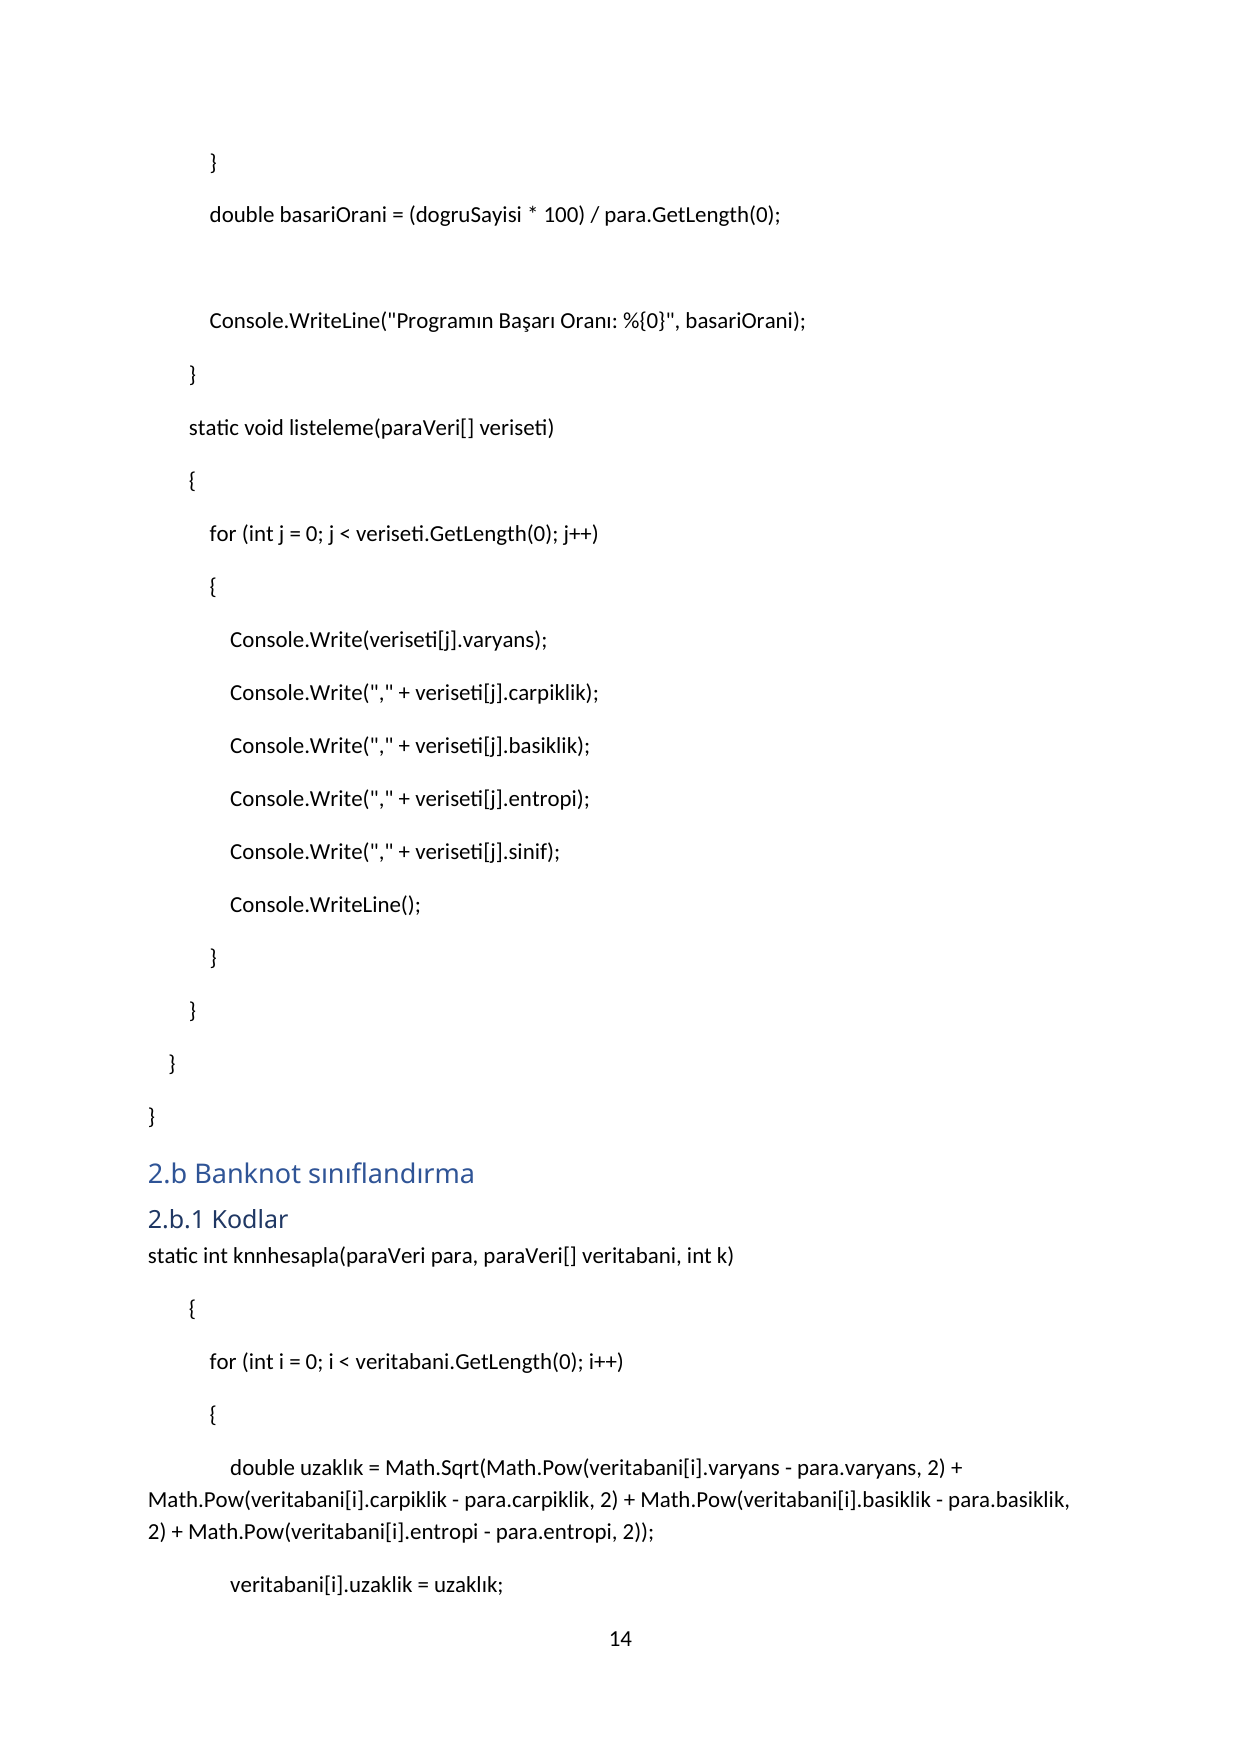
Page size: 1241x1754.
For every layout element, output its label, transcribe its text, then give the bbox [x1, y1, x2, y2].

text { [148, 466, 1093, 494]
text { [148, 572, 1093, 600]
text static int knnhesapla(paraVeri para, paraVeri[] veritabani, int k) [148, 1241, 1093, 1269]
text Console.Write(veriseti[j].varyans); [148, 625, 1093, 653]
text for (int j = 0; j < veriseti.GetLength(0); j++) [148, 519, 1093, 547]
text Console.Write("," + veriseti[j].entropi); [148, 784, 1093, 812]
text veritabani[i].uzaklik = uzaklık; [148, 1570, 1093, 1598]
text for (int i = 0; i < veritabani.GetLength(0); i++) [148, 1347, 1093, 1375]
text } [148, 148, 1093, 176]
text Console.Write("," + veriseti[j].carpiklik); [148, 678, 1093, 706]
subtitle 2.b.1 Kodlar [148, 1202, 1093, 1236]
text { [148, 1294, 1093, 1322]
text Console.WriteLine(); [148, 890, 1093, 918]
text { [148, 1400, 1093, 1428]
text static void listeleme(paraVeri[] veriseti) [148, 413, 1093, 441]
text } [148, 1049, 1093, 1077]
text } [148, 1102, 1093, 1130]
text Console.WriteLine("Programın Başarı Oranı: %{0}", basariOrani); [148, 307, 1093, 335]
text Console.Write("," + veriseti[j].sinif); [148, 837, 1093, 865]
subtitle 2.b Banknot sınıflandırma [148, 1155, 1093, 1192]
text } [148, 943, 1093, 971]
text double uzaklık = Math.Sqrt(Math.Pow(veritabani[i].varyans - para.varyans, 2) + Math.Pow(veritabani[i].carpiklik - para.carpiklik, 2) + Math.Pow(veritabani[i].basiklik - para.basiklik, 2) + Math.Pow(veritabani[i].entropi - para.entropi, 2)); [148, 1453, 1093, 1545]
text } [148, 996, 1093, 1024]
text } [148, 360, 1093, 388]
text Console.Write("," + veriseti[j].basiklik); [148, 731, 1093, 759]
text double basariOrani = (dogruSayisi * 100) / para.GetLength(0); [148, 201, 1093, 229]
